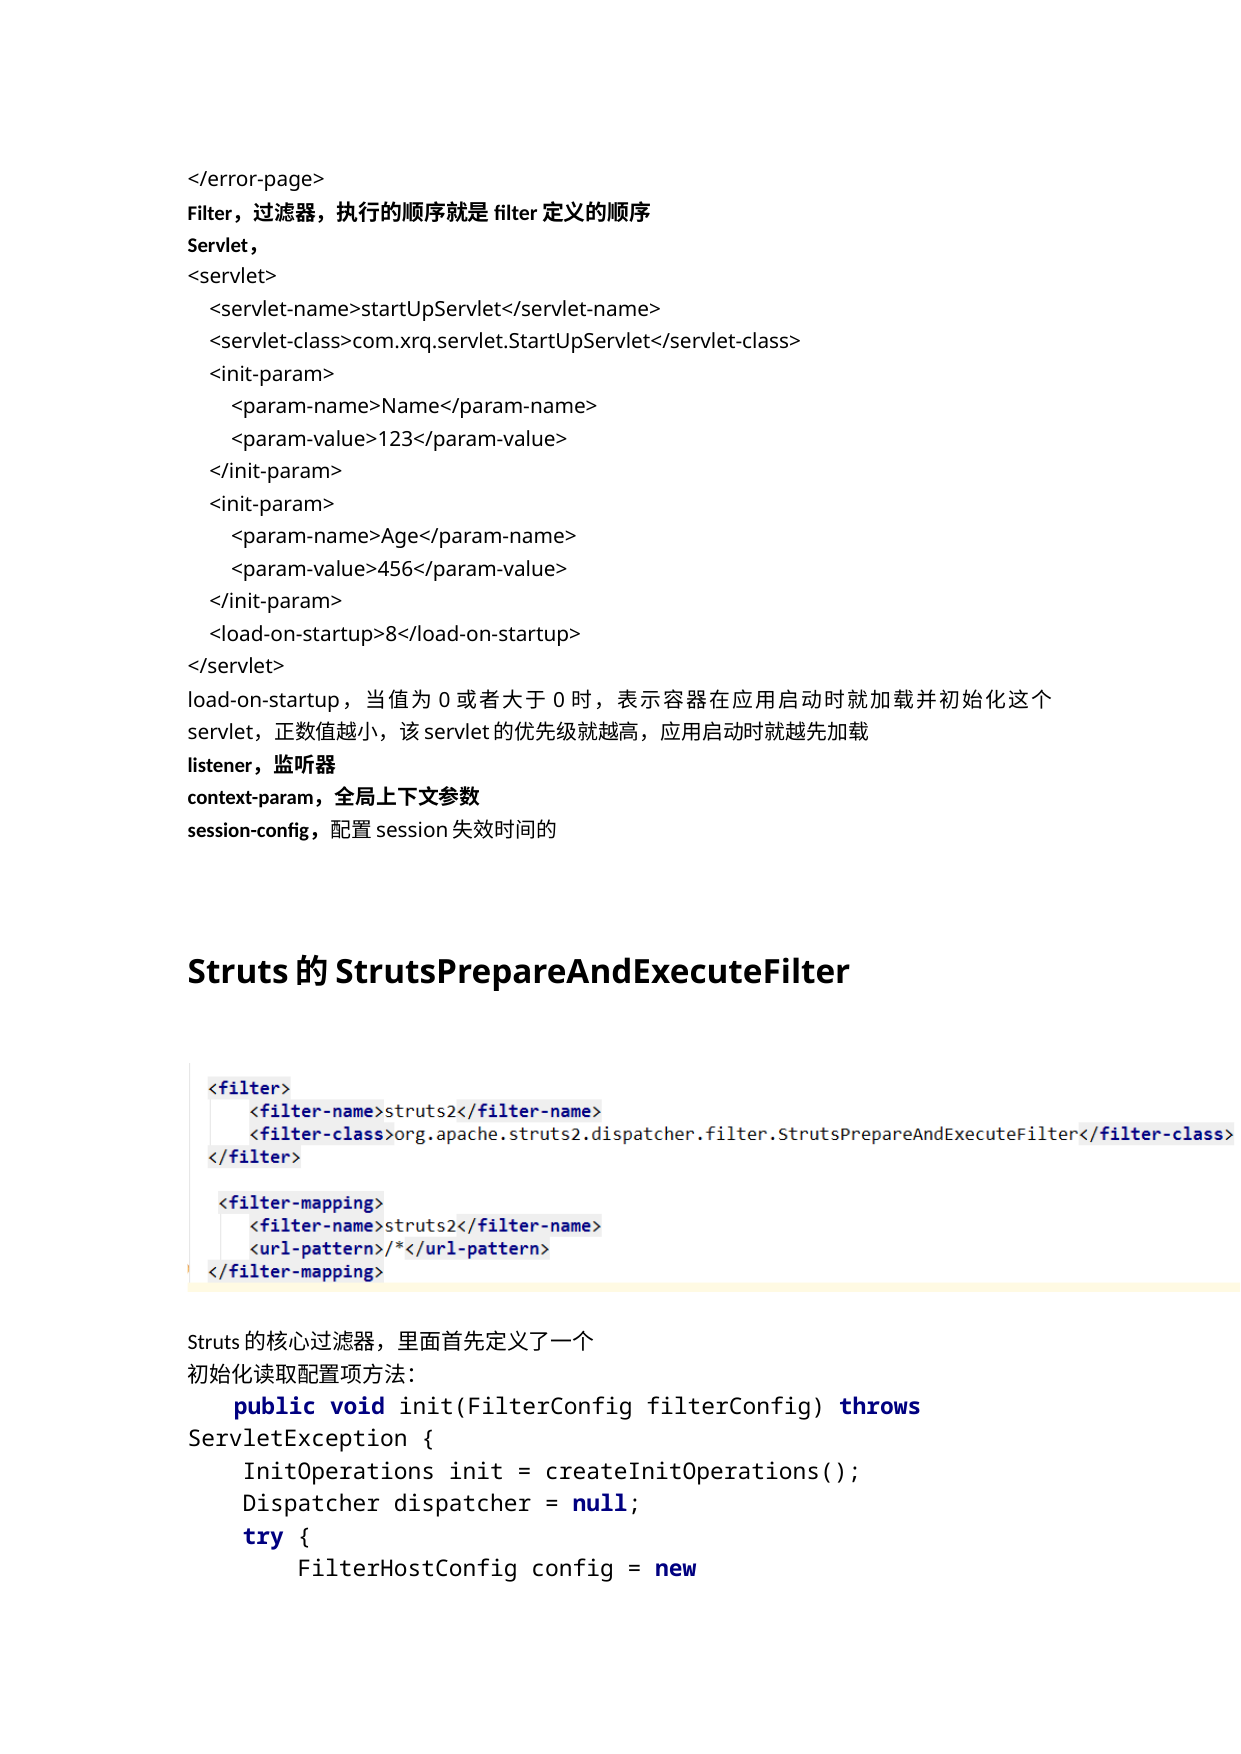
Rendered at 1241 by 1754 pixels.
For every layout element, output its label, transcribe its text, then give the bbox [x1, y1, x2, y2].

text <param-name>Age</param-name> [187, 519, 1053, 552]
text session-config，配置session失效时间的 [187, 812, 1053, 844]
picture [187, 1063, 1241, 1292]
text load-on-startup，当值为0或者大于0时，表示容器在应用启动时就加载并初始化这个servlet，正数值越小，该servlet的优先级就越高，应用启动时就越先加载 [187, 682, 1053, 747]
subtitle Struts的StrutsPrepareAndExecuteFilter [187, 937, 1053, 1002]
text context-param，全局上下文参数 [187, 779, 1053, 812]
text <servlet> [187, 259, 1053, 292]
text Filter，过滤器，执行的顺序就是filter定义的顺序 [187, 194, 1053, 227]
text 初始化读取配置项方法： [187, 1356, 1053, 1389]
text <param-value>456</param-value> [187, 552, 1053, 584]
text </init-param> [187, 584, 1053, 617]
text Struts的核心过滤器，里面首先定义了一个 [187, 1324, 1053, 1356]
text </init-param> [187, 454, 1053, 487]
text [187, 1389, 1053, 1584]
text <servlet-name>startUpServlet</servlet-name> [187, 292, 1053, 324]
text </error-page> [187, 162, 1053, 194]
text <init-param> [187, 487, 1053, 519]
text <param-name>Name</param-name> [187, 389, 1053, 422]
text <param-value>123</param-value> [187, 422, 1053, 454]
text <load-on-startup>8</load-on-startup> [187, 617, 1053, 649]
text Servlet， [187, 227, 1053, 259]
text <servlet-class>com.xrq.servlet.StartUpServlet</servlet-class> [187, 324, 1053, 357]
text </servlet> [187, 649, 1053, 682]
text listener，监听器 [187, 747, 1053, 779]
text <init-param> [187, 357, 1053, 389]
